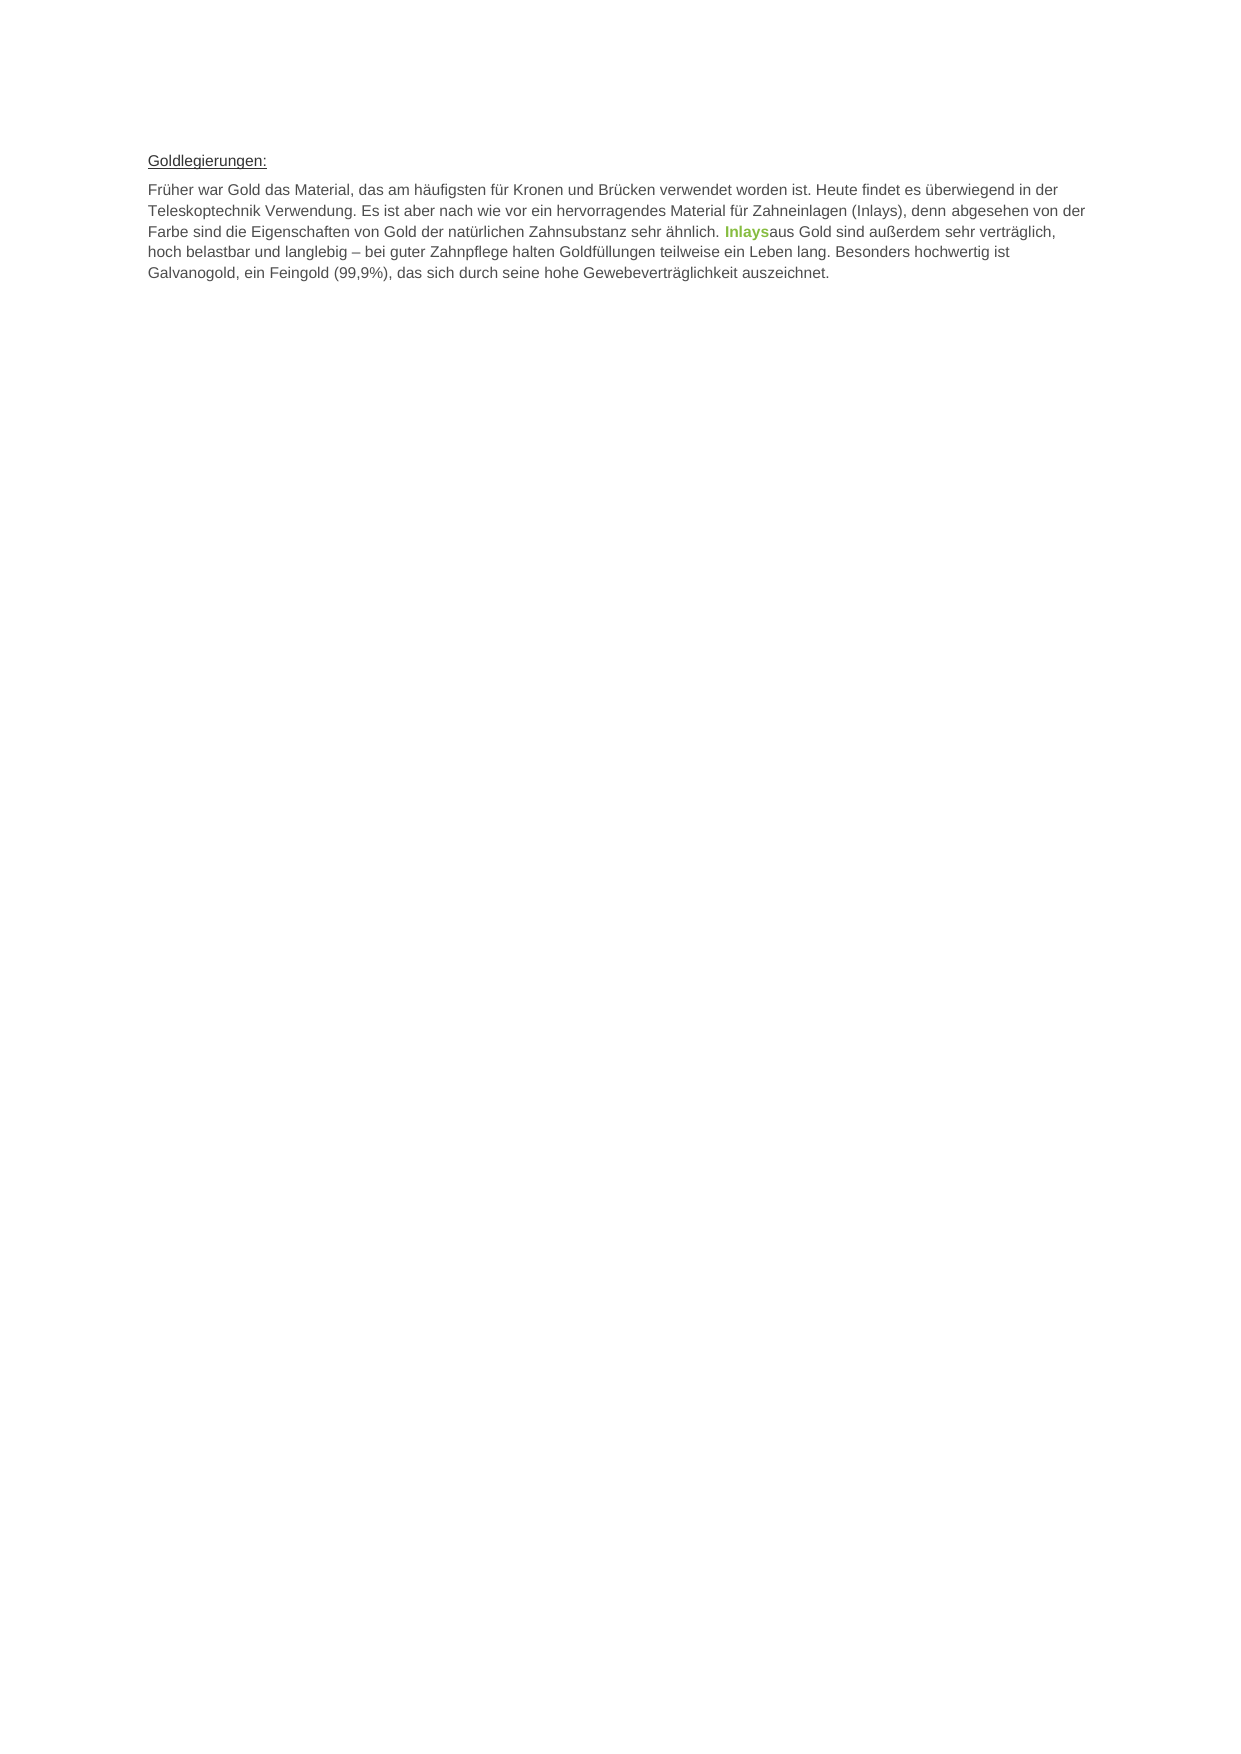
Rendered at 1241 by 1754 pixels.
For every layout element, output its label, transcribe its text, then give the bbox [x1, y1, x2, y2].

text Früher war Gold das Material, das am häufigsten für Kronen und Brücken verwendet worden ist. Heute findet es überwiegend in der Teleskoptechnik Verwendung. Es ist aber nach wie vor ein hervorragendes Material für Zahneinlagen (Inlays), denn abgesehen von der Farbe sind die Eigenschaften von Gold der natürlichen Zahnsubstanz sehr ähnlich. Inlaysaus Gold sind außerdem sehr verträglich, hoch belastbar und langlebig – bei guter Zahnpflege halten Goldfüllungen teilweise ein Leben lang. Besonders hochwertig ist Galvanogold, ein Feingold (99,9%), das sich durch seine hohe Gewebeverträglichkeit auszeichnet. [148, 181, 1093, 282]
text Goldlegierungen: [148, 148, 1093, 170]
